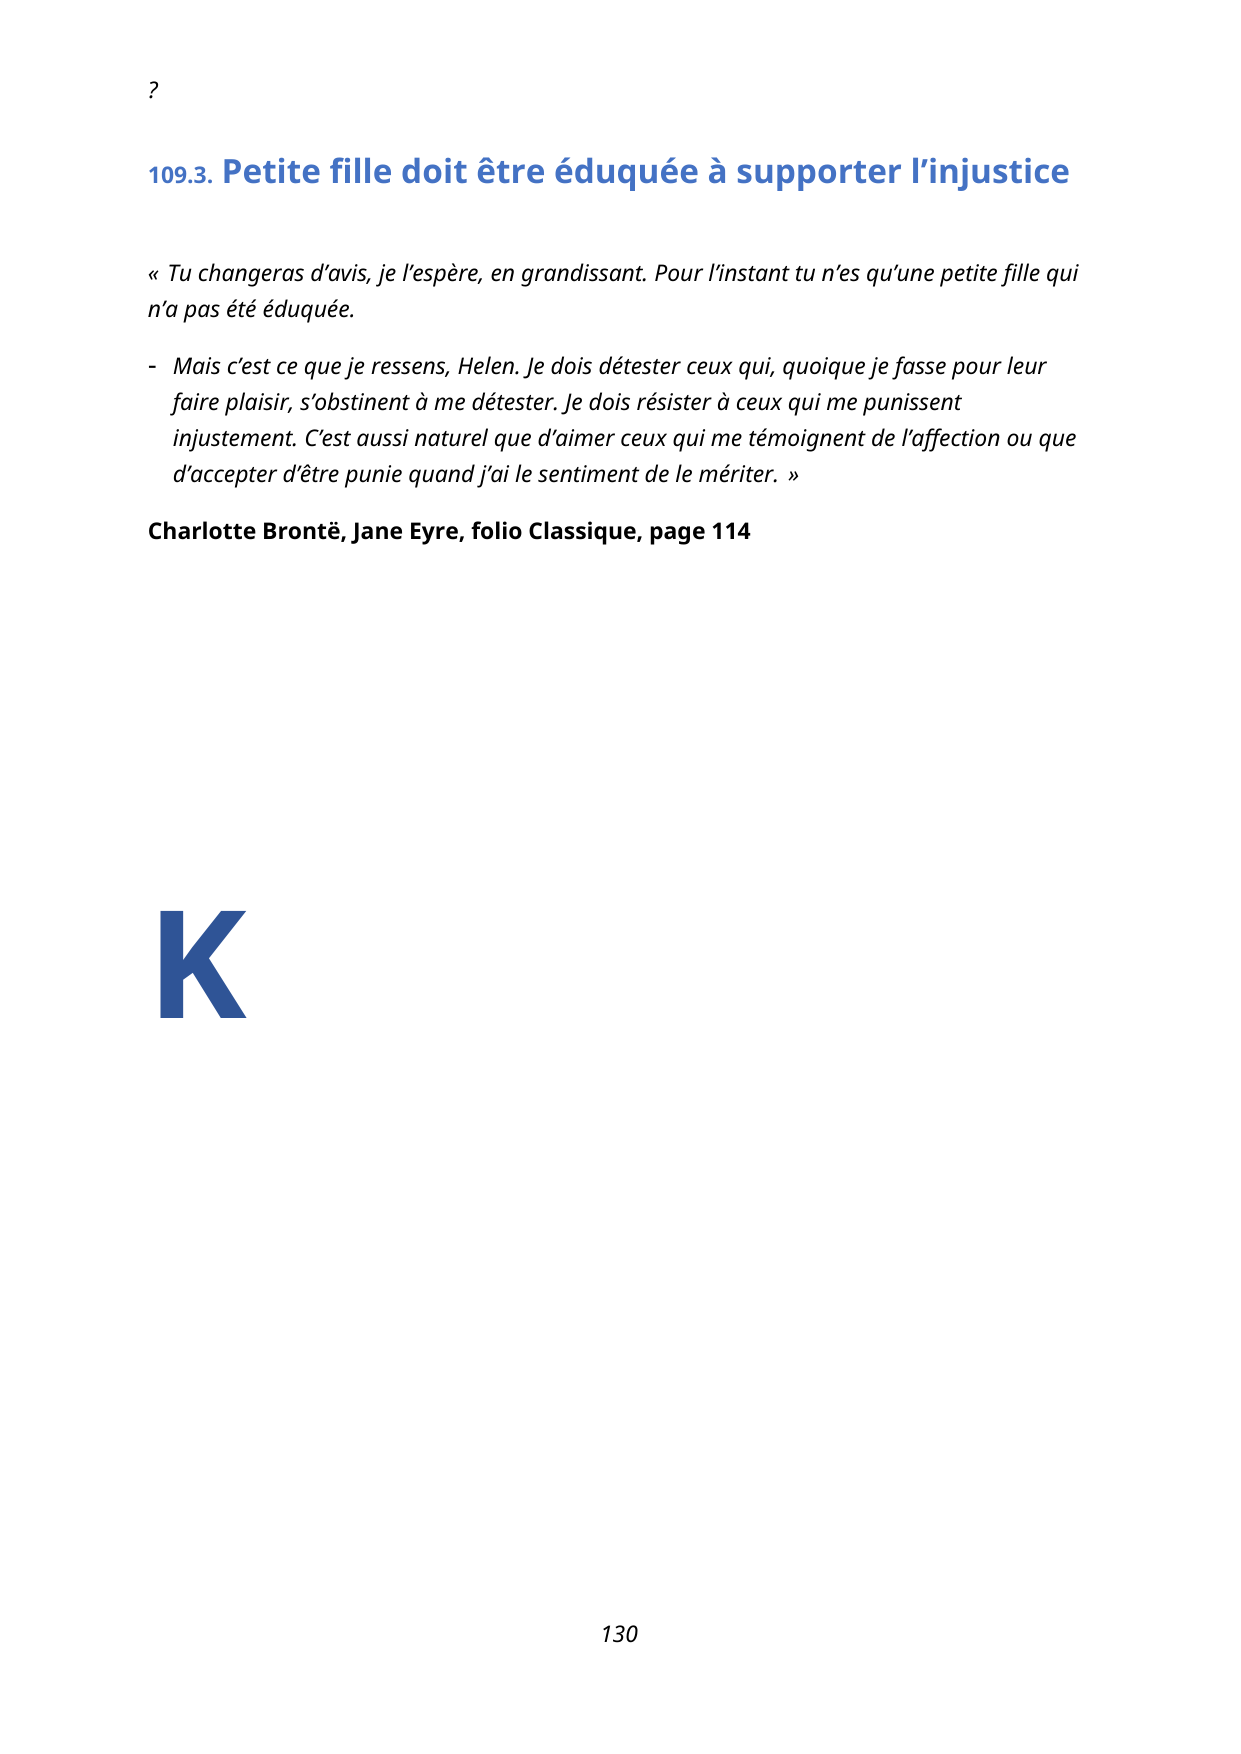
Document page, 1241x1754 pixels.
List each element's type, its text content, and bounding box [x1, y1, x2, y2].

subtitle Petite fille doit être éduquée à supporter l’injustice [148, 148, 1093, 193]
text K [148, 858, 1093, 1063]
list Mais c’est ce que je ressens, Helen. Je dois détester ceux qui, quoique je fasse pour leur faire plaisir, s’obstinent à me détester. Je dois résister à ceux qui me punissent injustement. C’est aussi naturel que d’aimer ceux qui me témoignent de l’affection ou que d’accepter d’être punie quand j’ai le sentiment de le mériter. » [148, 349, 1093, 489]
text Charlotte Brontë, Jane Eyre, folio Classique, page 114 [148, 515, 1093, 546]
text « Tu changeras d’avis, je l’espère, en grandissant. Pour l’instant tu n’es qu’une petite fille qui n’a pas été éduquée. [148, 257, 1093, 324]
